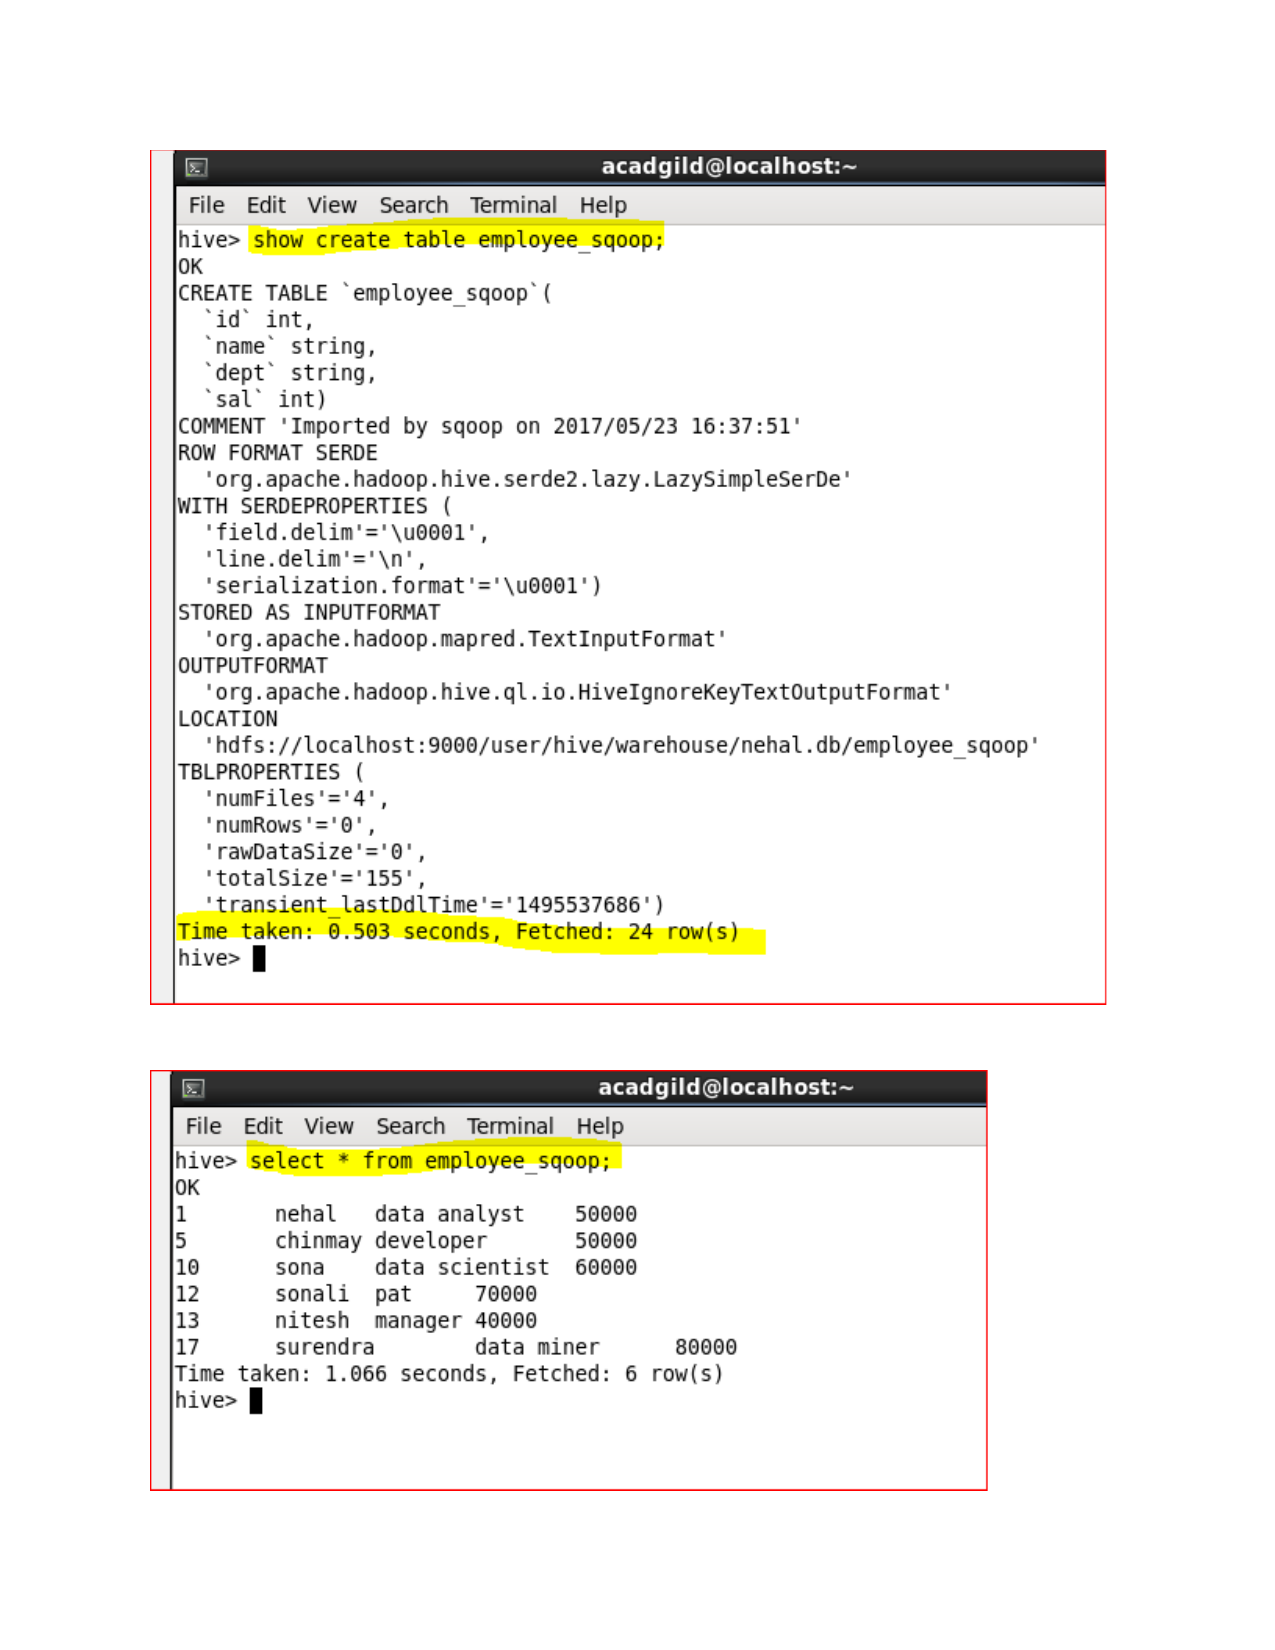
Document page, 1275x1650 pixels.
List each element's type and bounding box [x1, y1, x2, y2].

picture [150, 1070, 988, 1491]
picture [150, 150, 1107, 1005]
